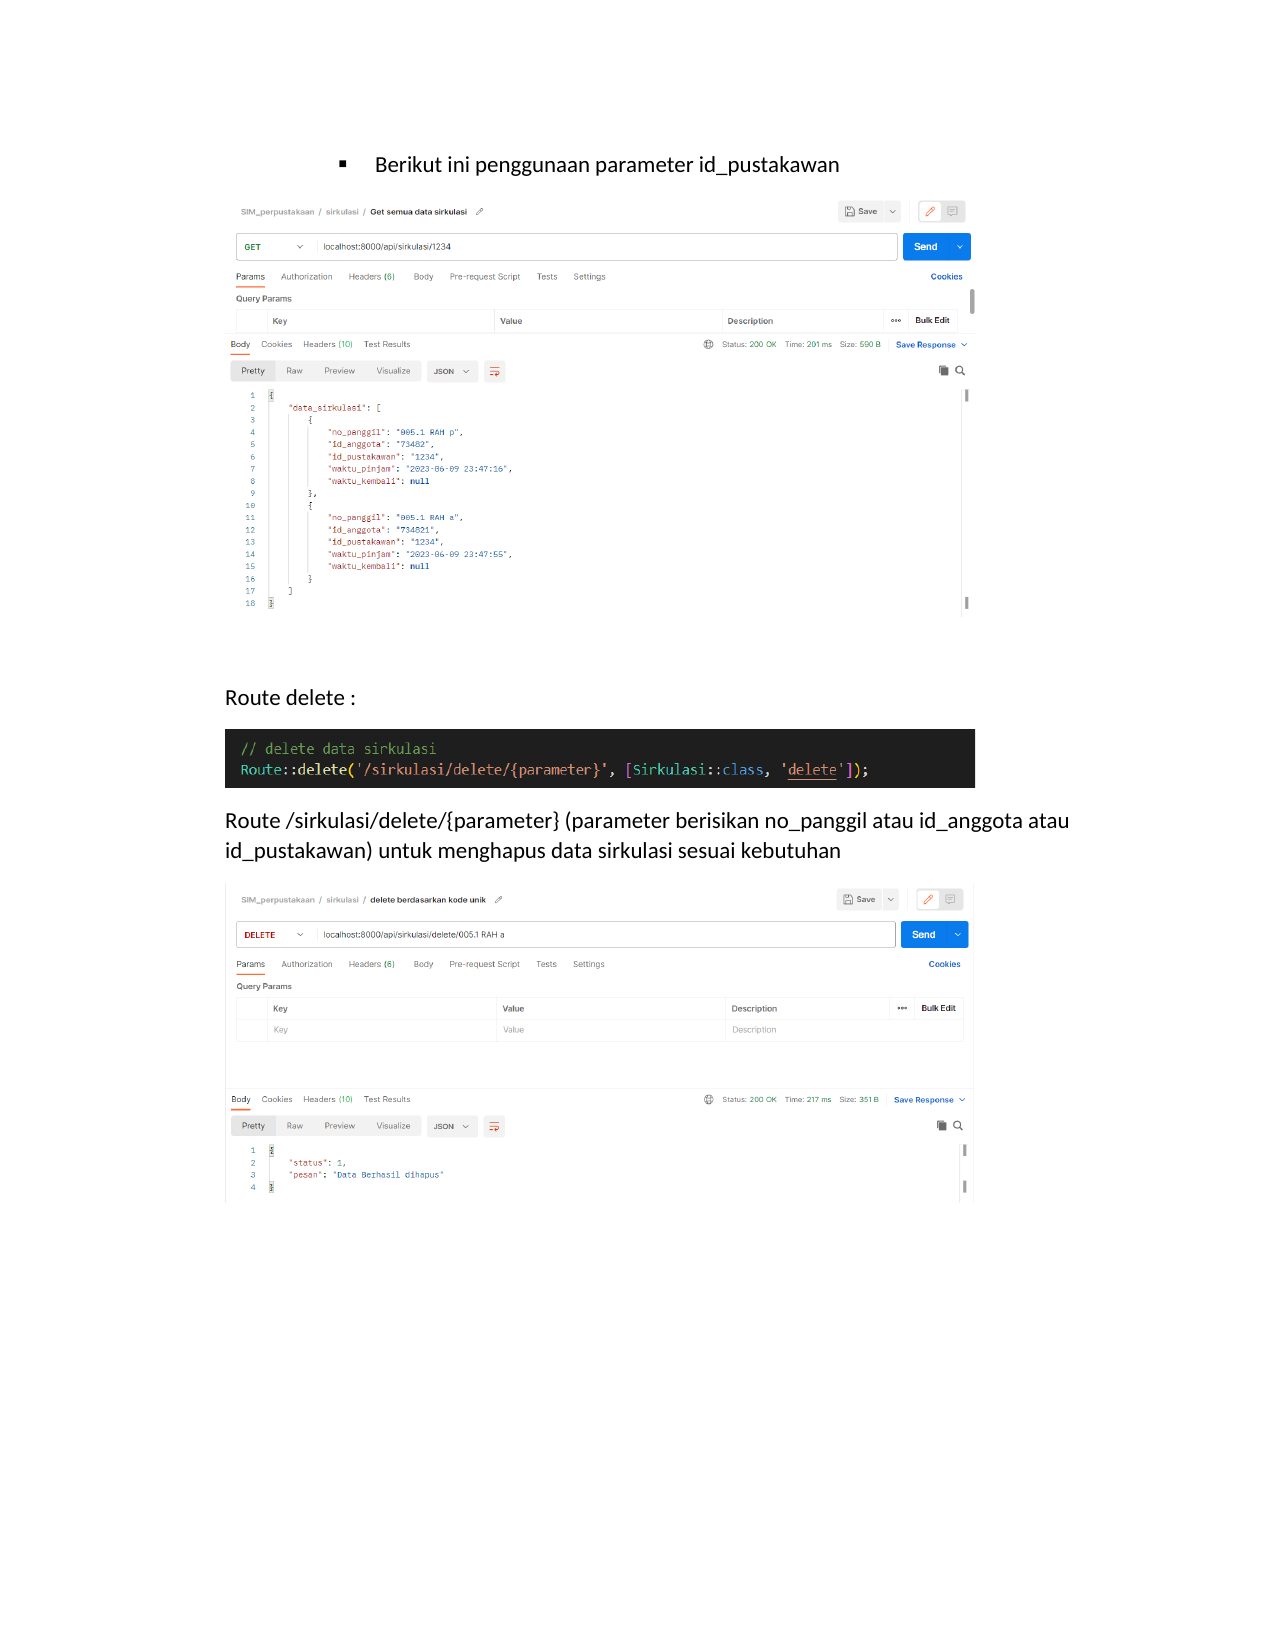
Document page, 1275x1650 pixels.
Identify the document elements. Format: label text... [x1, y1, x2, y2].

text Route /sirkulasi/delete/{parameter} (parameter berisikan no_panggil atau id_anggota atau id_pustakawan) untuk menghapus data sirkulasi sesuai kebutuhan [225, 806, 1125, 864]
list Berikut ini penggunaan parameter id_pustakawan [337, 150, 1125, 178]
picture [225, 196, 976, 617]
picture [225, 883, 976, 1203]
picture [225, 729, 976, 788]
text Route delete : [225, 683, 1125, 711]
